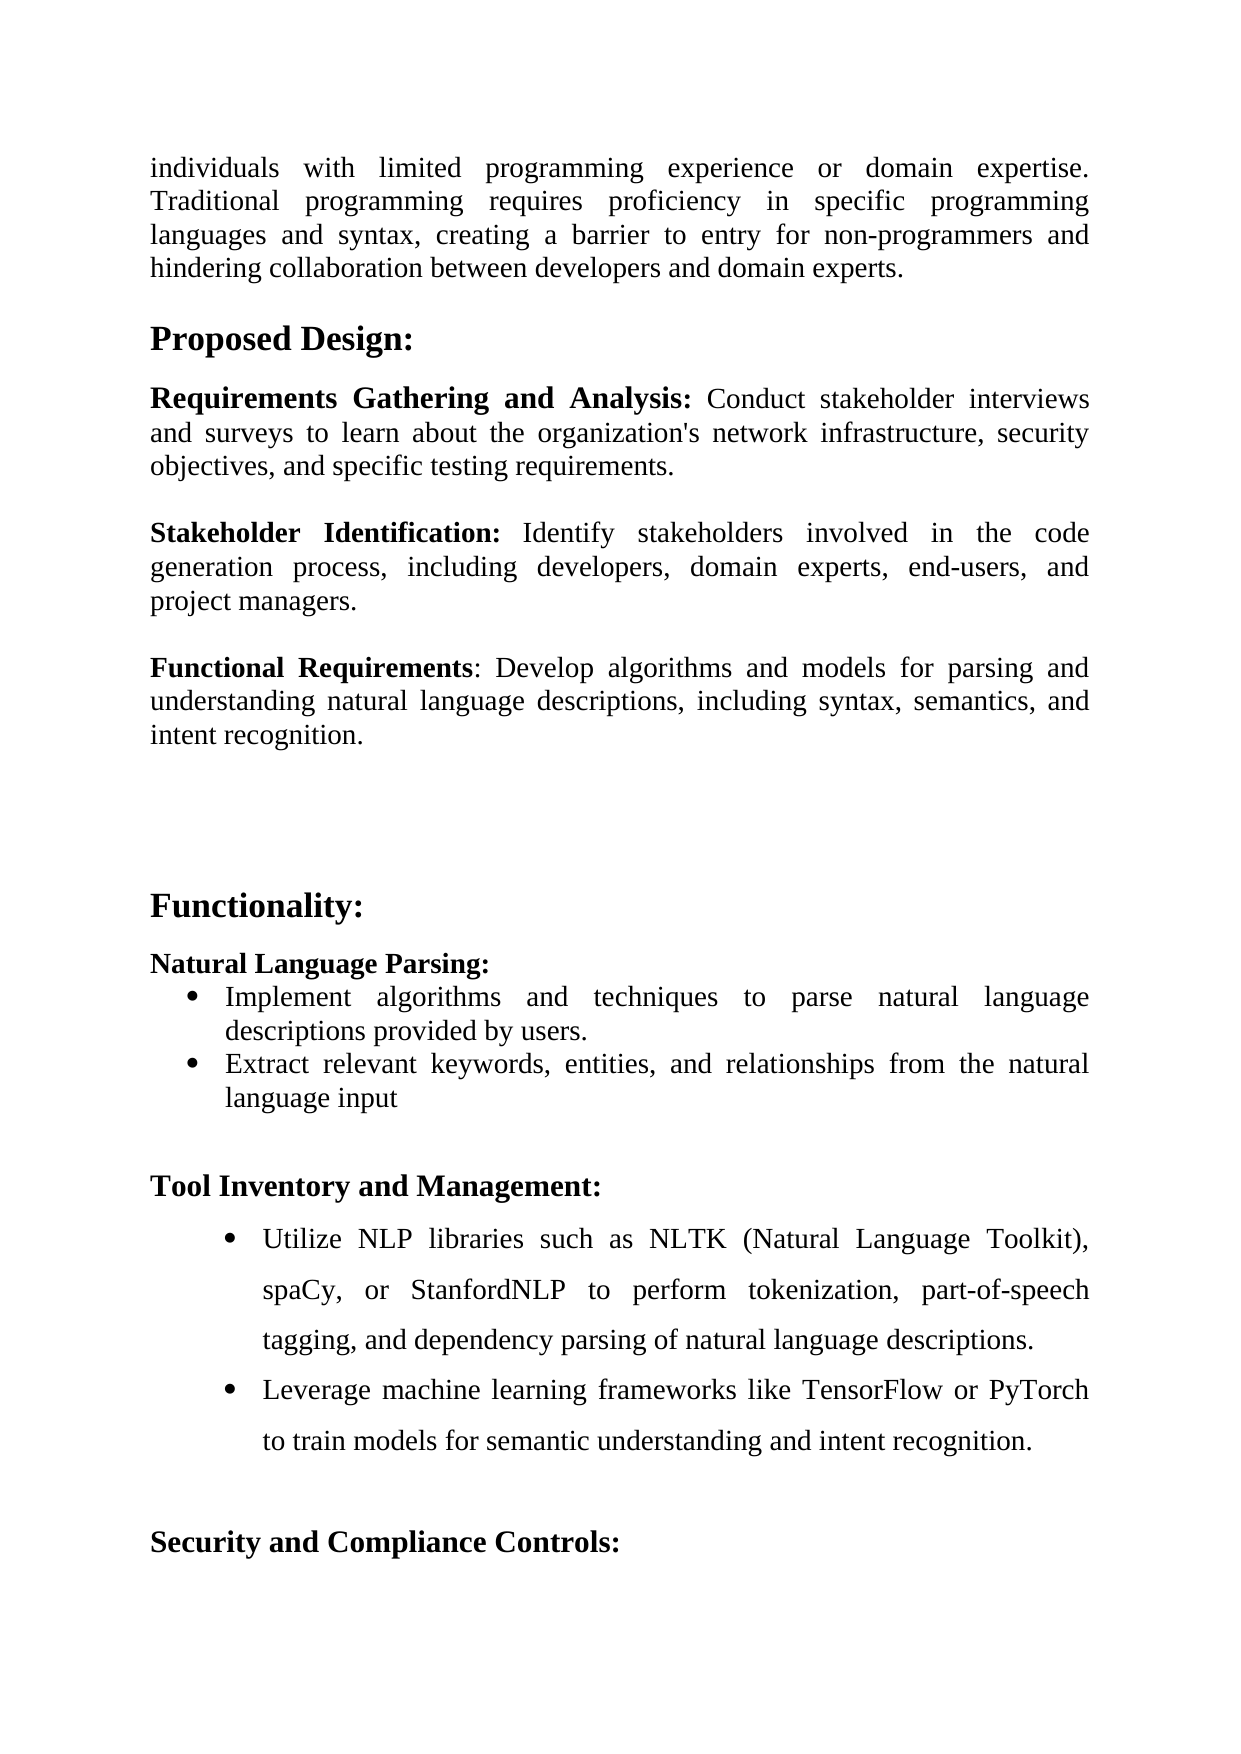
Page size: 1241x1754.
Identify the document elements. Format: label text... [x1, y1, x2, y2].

text Proposed Design: [150, 318, 1090, 358]
list Leverage machine learning frameworks like TensorFlow or PyTorch to train models for semantic understanding and intent recognition. [225, 1372, 1090, 1456]
text Tool Inventory and Management: [150, 1167, 1090, 1203]
text Functional Requirements: Develop algorithms and models for parsing and understanding natural language descriptions, including syntax, semantics, and intent recognition. [150, 650, 1090, 750]
list Extract relevant keywords, entities, and relationships from the natural language input [187, 1046, 1090, 1114]
list Implement algorithms and techniques to parse natural language descriptions provided by users. [187, 979, 1090, 1046]
text Functionality: [150, 884, 1090, 925]
list Utilize NLP libraries such as NLTK (Natural Language Toolkit), spaCy, or StanfordNLP to perform tokenization, part-of-speech tagging, and dependency parsing of natural language descriptions. [225, 1221, 1090, 1356]
text Requirements Gathering and Analysis: Conduct stakeholder interviews and surveys to learn about the organization's network infrastructure, security objectives, and specific testing requirements. [150, 379, 1090, 482]
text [150, 150, 1090, 284]
text Natural Language Parsing: [150, 946, 1090, 979]
text Security and Compliance Controls: [150, 1523, 1090, 1559]
text Stakeholder Identification: Identify stakeholders involved in the code generation process, including developers, domain experts, end-users, and project managers. [150, 516, 1090, 616]
